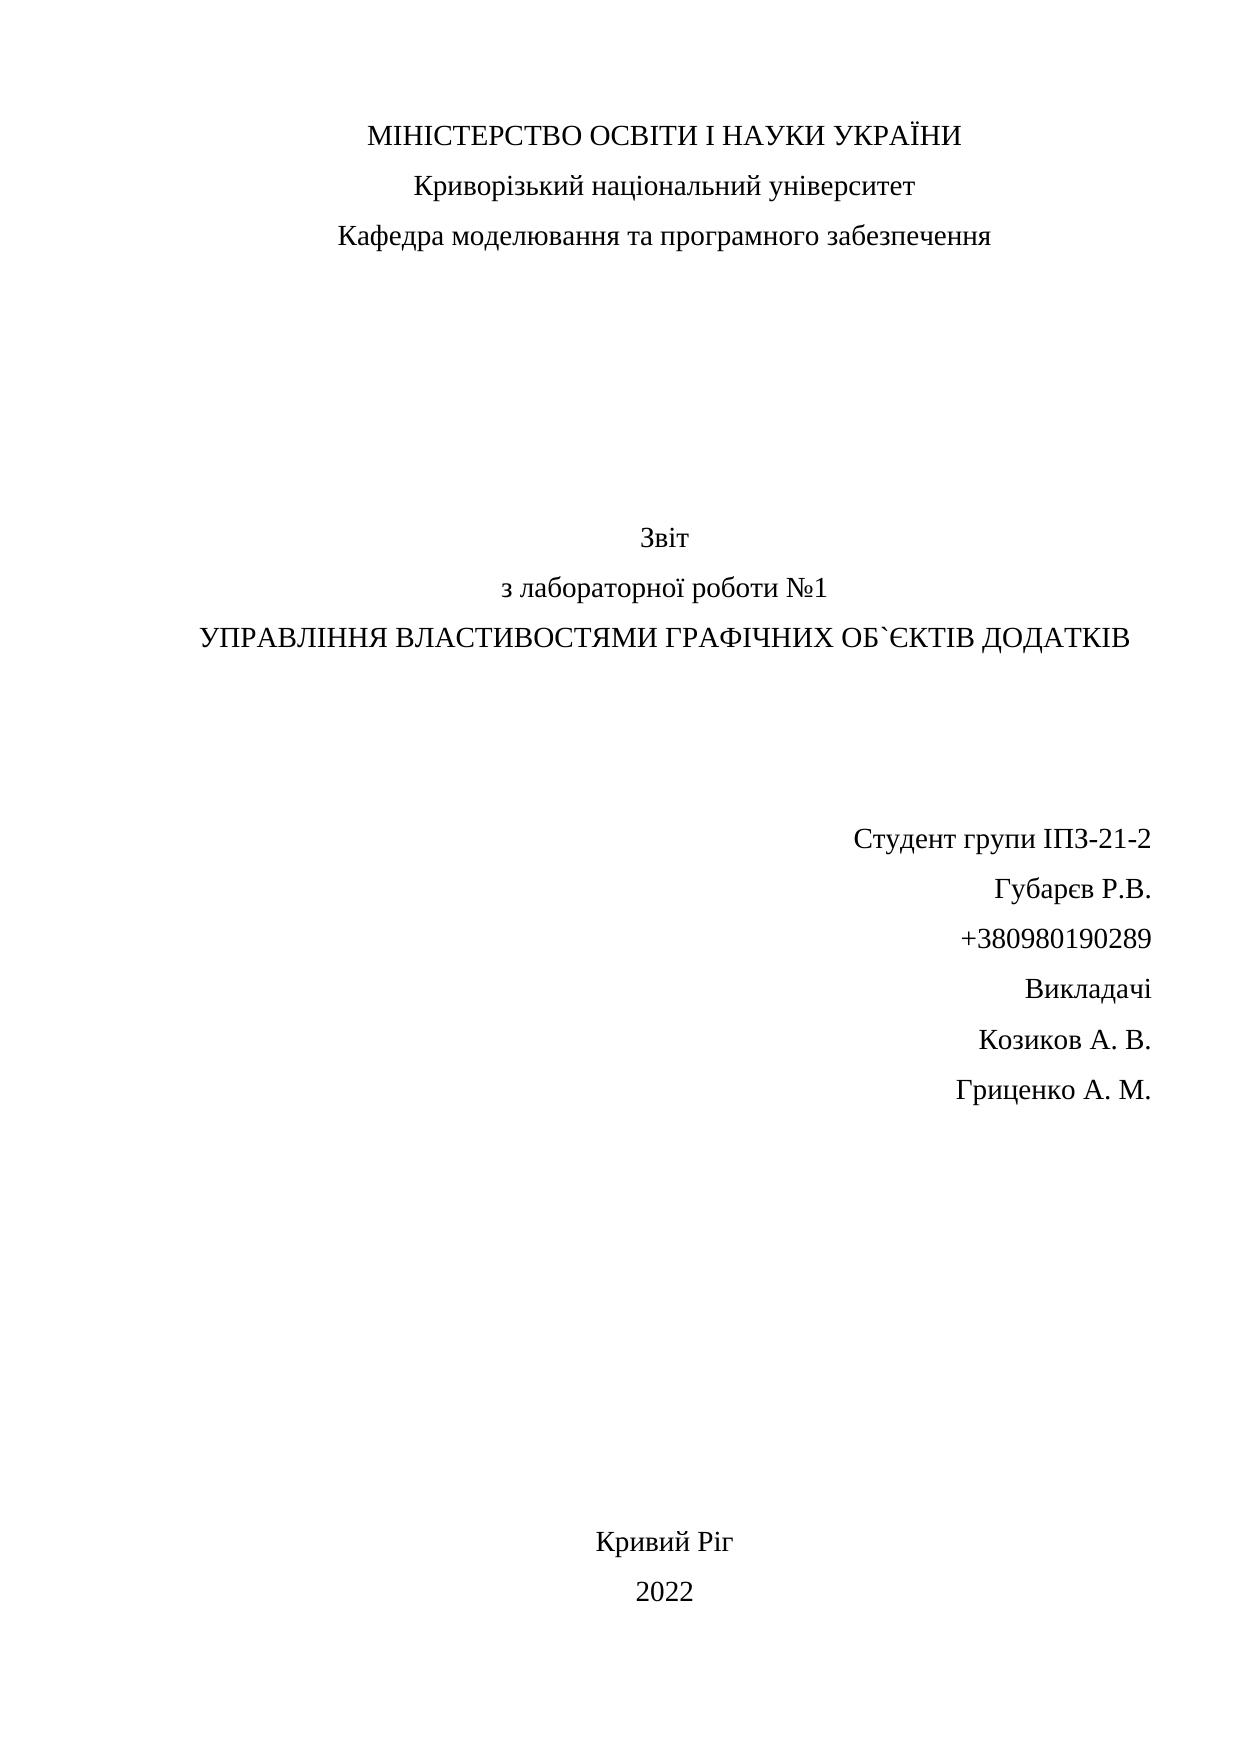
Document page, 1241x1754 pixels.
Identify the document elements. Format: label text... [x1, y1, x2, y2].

text Кривий Ріг [177, 1524, 1152, 1557]
text Викладачі [738, 972, 1152, 1005]
text Козиков А. В. [738, 1022, 1152, 1055]
text 2022 [177, 1574, 1152, 1608]
text з лабораторної роботи №1 [177, 570, 1152, 603]
text УПРАВЛІННЯ ВЛАСТИВОСТЯМИ ГРАФІЧНИХ ОБ`ЄКТІВ ДОДАТКІВ [177, 620, 1152, 654]
text Губарєв Р.В. [738, 871, 1152, 905]
text +380980190289 [738, 921, 1152, 955]
text Гриценко А. М. [738, 1072, 1152, 1106]
text Студент групи ІПЗ-21-2 [738, 821, 1152, 854]
text Кафедра моделювання та програмного забезпечення [177, 218, 1152, 252]
text МІНІСТЕРСТВО ОСВІТИ І НАУКИ УКРАЇНИ [177, 118, 1152, 152]
text Криворізький національний університет [177, 168, 1152, 202]
text Звіт [177, 520, 1152, 553]
